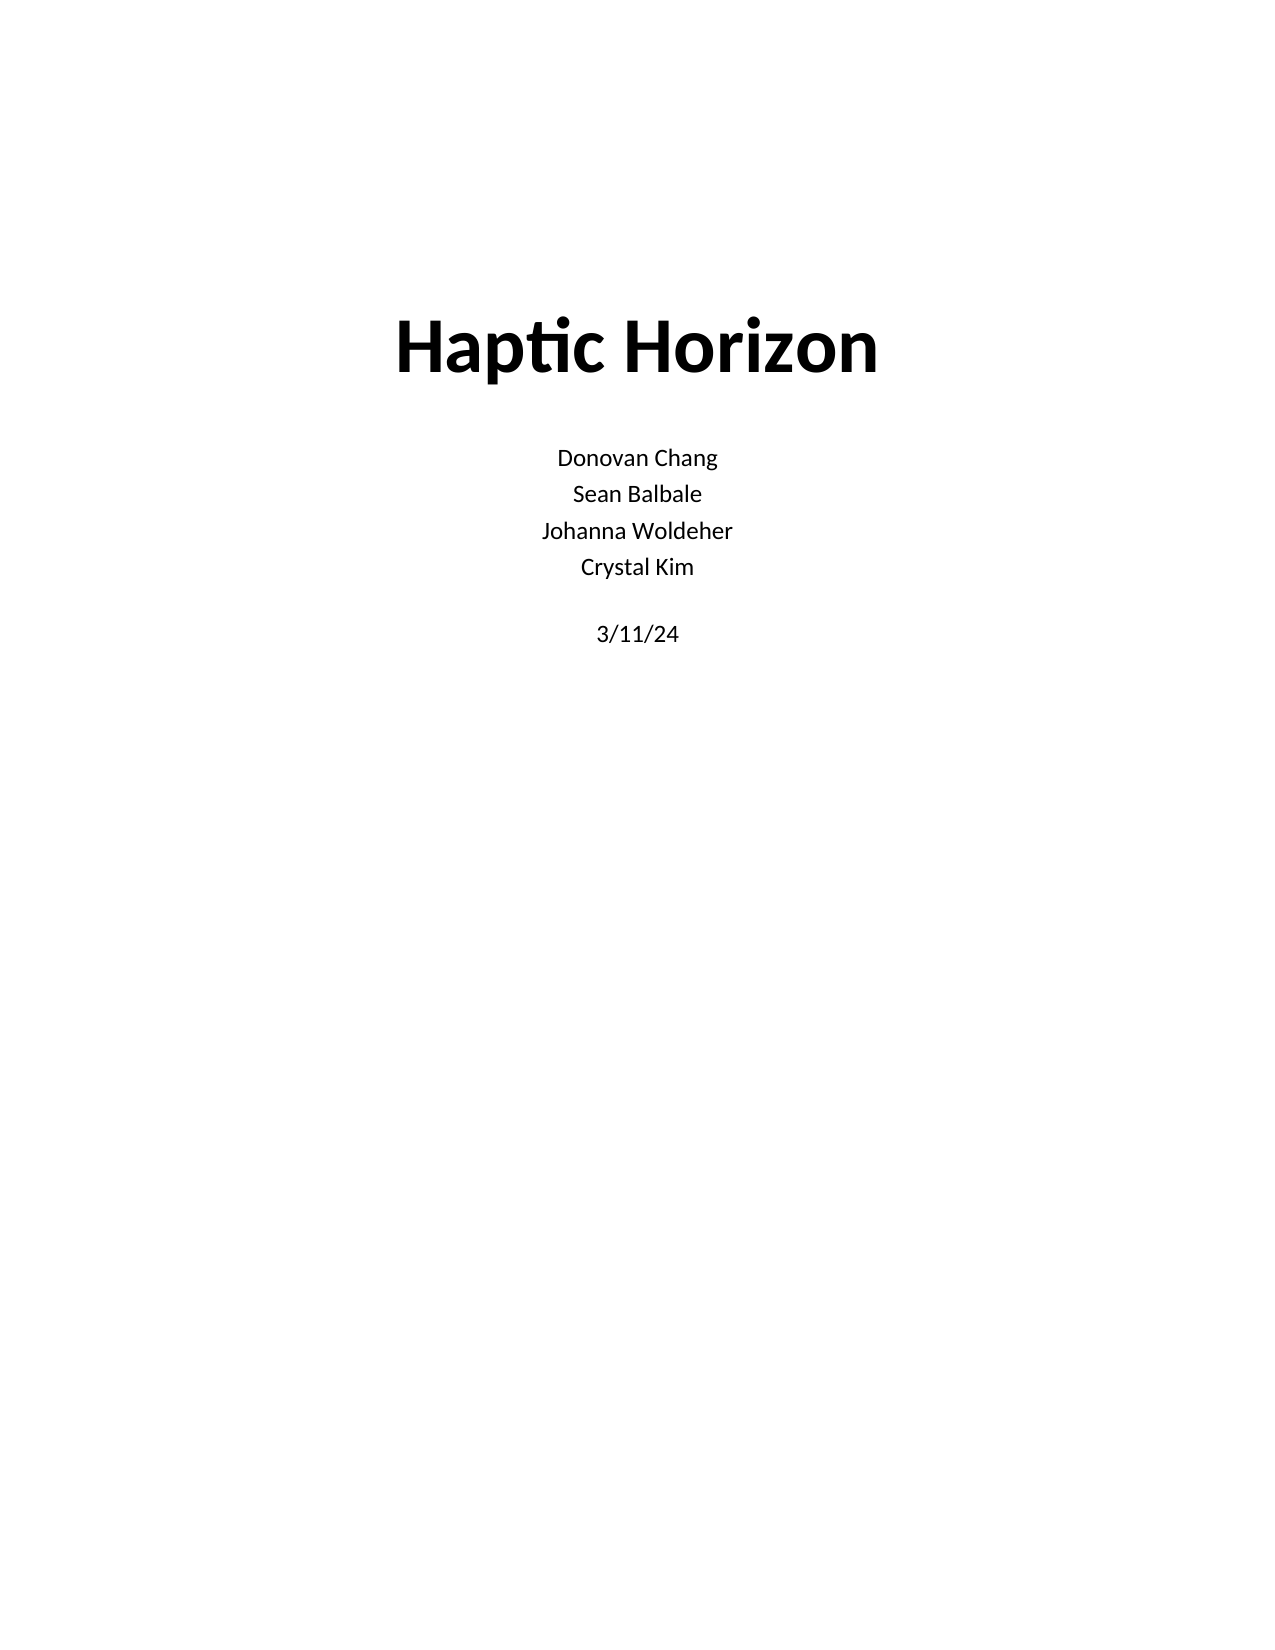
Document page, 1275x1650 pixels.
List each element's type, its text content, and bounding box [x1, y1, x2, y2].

text Johanna Woldeher [150, 515, 1125, 546]
text Donovan Chang [150, 442, 1125, 472]
text Haptic Horizon [150, 296, 1125, 393]
text 3/11/24 [150, 618, 1125, 649]
text Crystal Kim [150, 552, 1125, 582]
text Sean Balbale [150, 478, 1125, 509]
